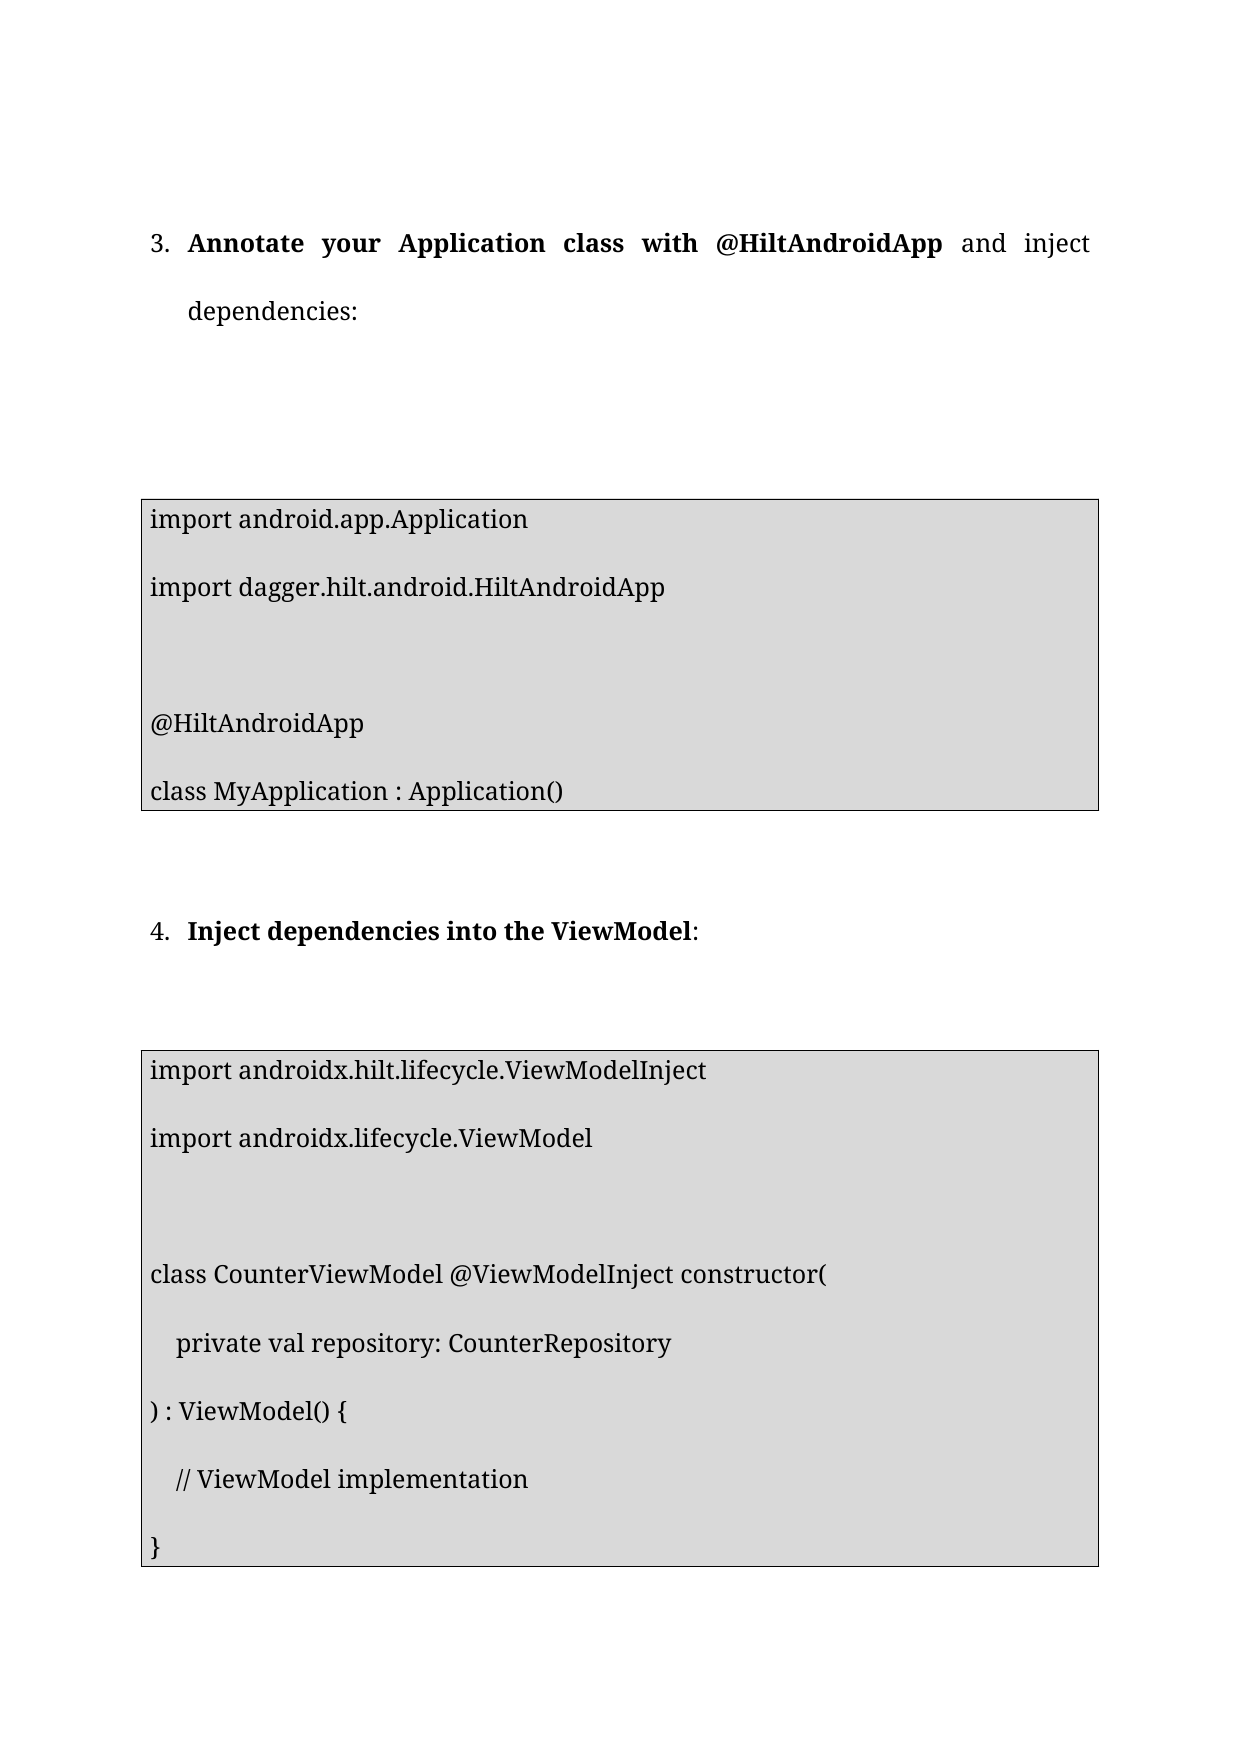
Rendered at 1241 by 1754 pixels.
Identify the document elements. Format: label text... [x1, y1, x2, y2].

text import androidx.lifecycle.ViewModel [142, 1118, 1098, 1155]
text ) : ViewModel() { [142, 1390, 1098, 1427]
text import androidx.hilt.lifecycle.ViewModelInject [142, 1051, 1098, 1087]
text import android.app.Application [142, 500, 1098, 536]
text // ViewModel implementation [142, 1458, 1098, 1496]
text private val repository: CounterRepository [142, 1322, 1098, 1359]
list Inject dependencies into the ViewModel: [150, 913, 1090, 947]
text class CounterViewModel @ViewModelInject constructor( [142, 1254, 1098, 1291]
text class MyApplication : Application() [142, 771, 1098, 810]
text } [142, 1527, 1098, 1566]
list Annotate your Application class with @HiltAndroidApp and inject dependencies: [150, 226, 1090, 328]
text import dagger.hilt.android.HiltAndroidApp [142, 567, 1098, 604]
text @HiltAndroidApp [142, 703, 1098, 740]
